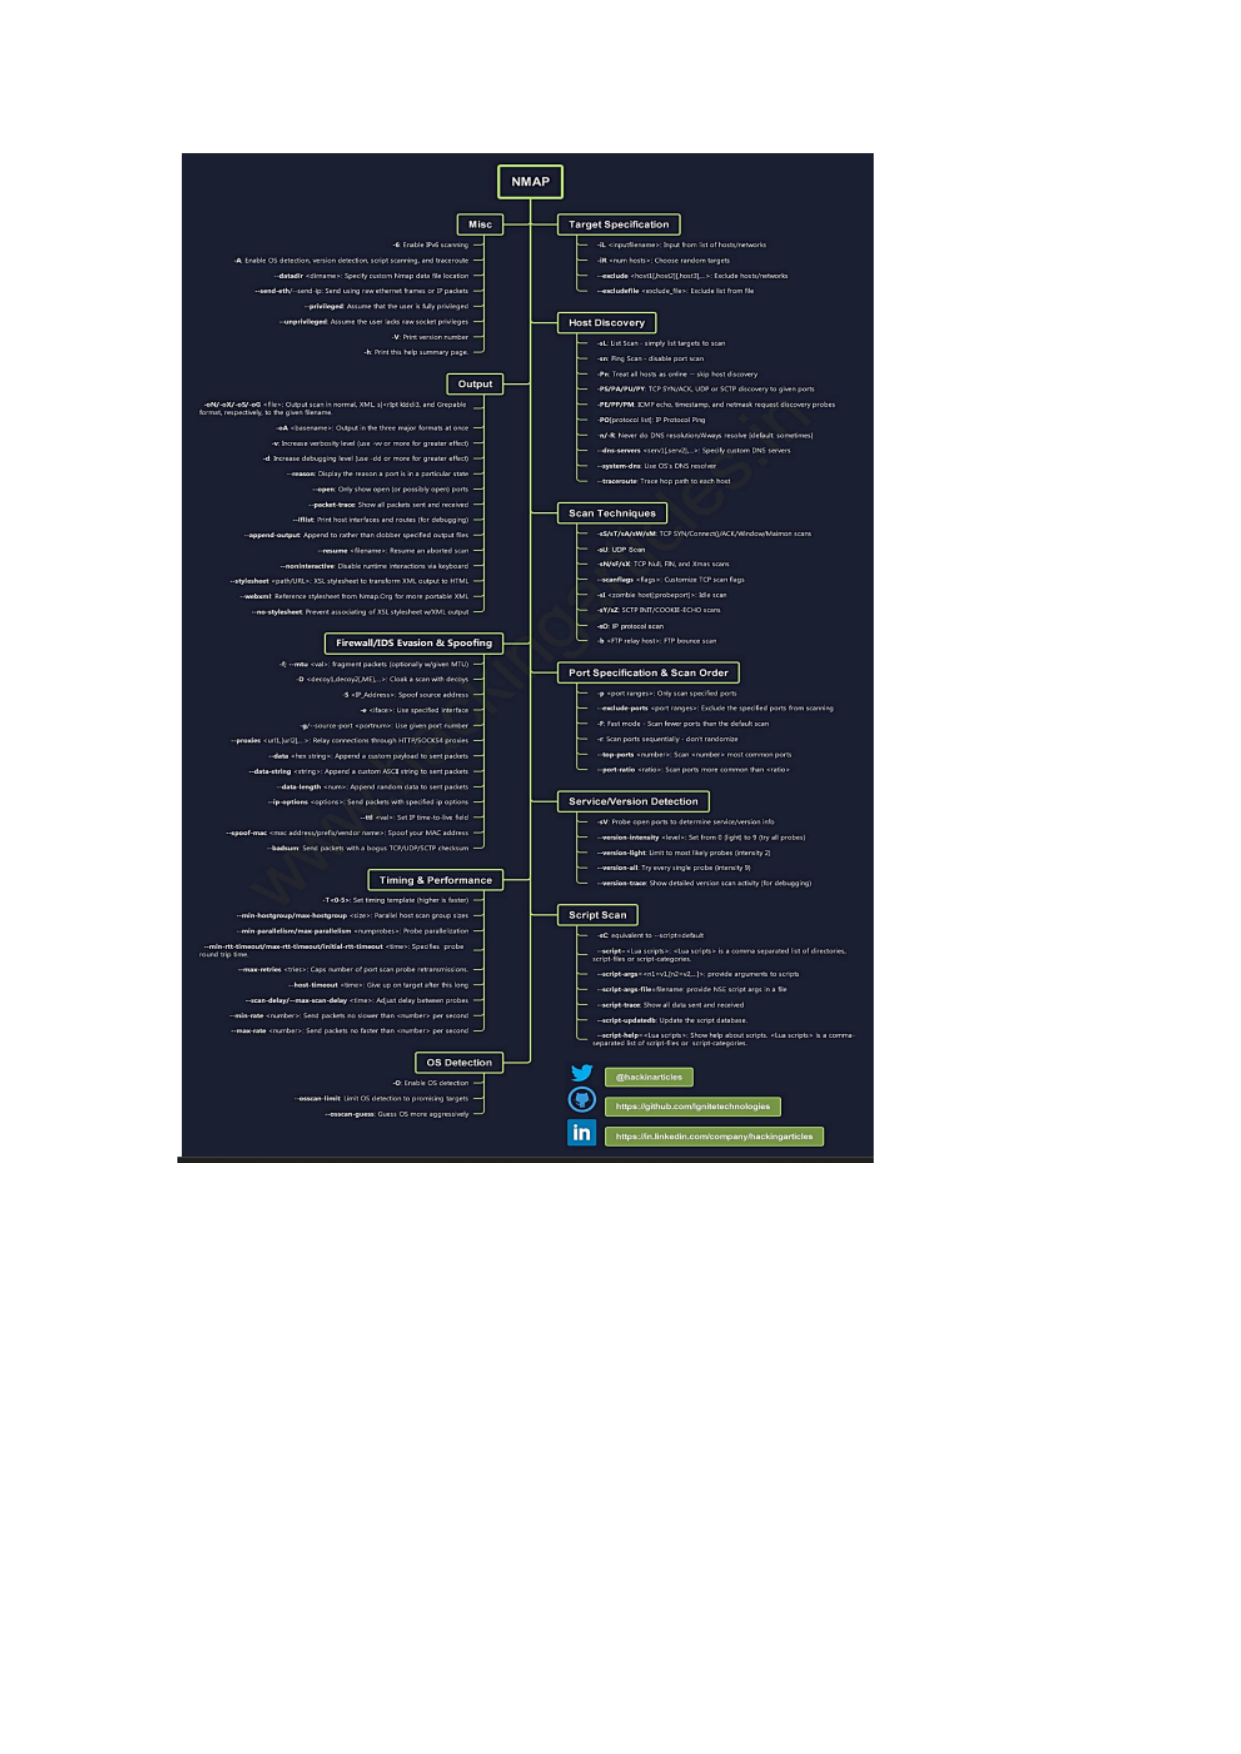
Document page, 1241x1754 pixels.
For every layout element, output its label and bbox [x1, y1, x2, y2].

picture [177, 147, 874, 1163]
